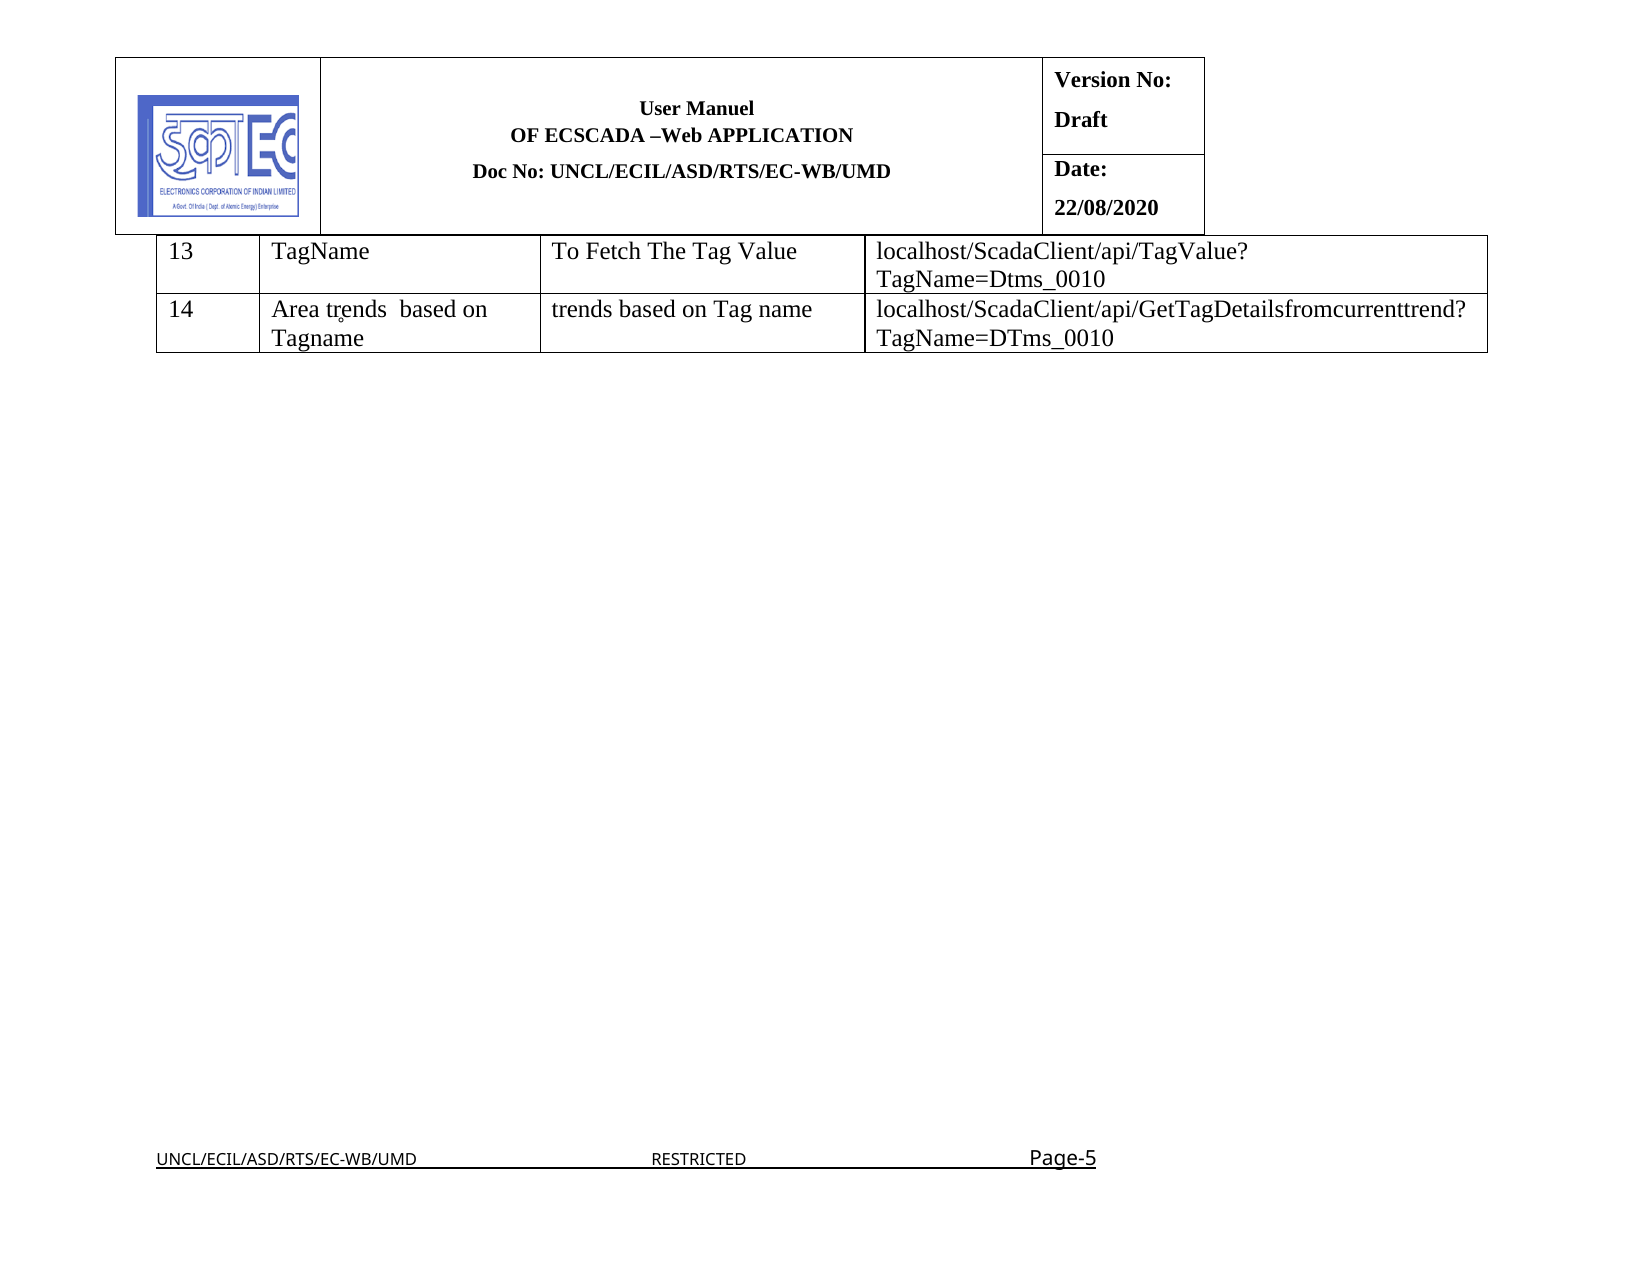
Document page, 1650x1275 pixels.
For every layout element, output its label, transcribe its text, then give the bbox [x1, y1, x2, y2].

table_cell localhost/ScadaClient/api/TagValue?TagName=Dtms_0010 [866, 236, 1487, 293]
table_cell 14 [157, 294, 259, 352]
table_cell localhost/ScadaClient/api/GetTagDetailsfromcurrenttrend?TagName=DTms_0010 [866, 294, 1487, 352]
picture [137, 95, 299, 217]
table_cell trends based on Tag name [541, 294, 864, 352]
table_cell Area tr̥ends based on Tagname [260, 294, 540, 352]
table_cell TagName [260, 236, 540, 293]
table_cell To Fetch The Tag Value [541, 236, 864, 293]
table_cell 13 [157, 236, 259, 293]
